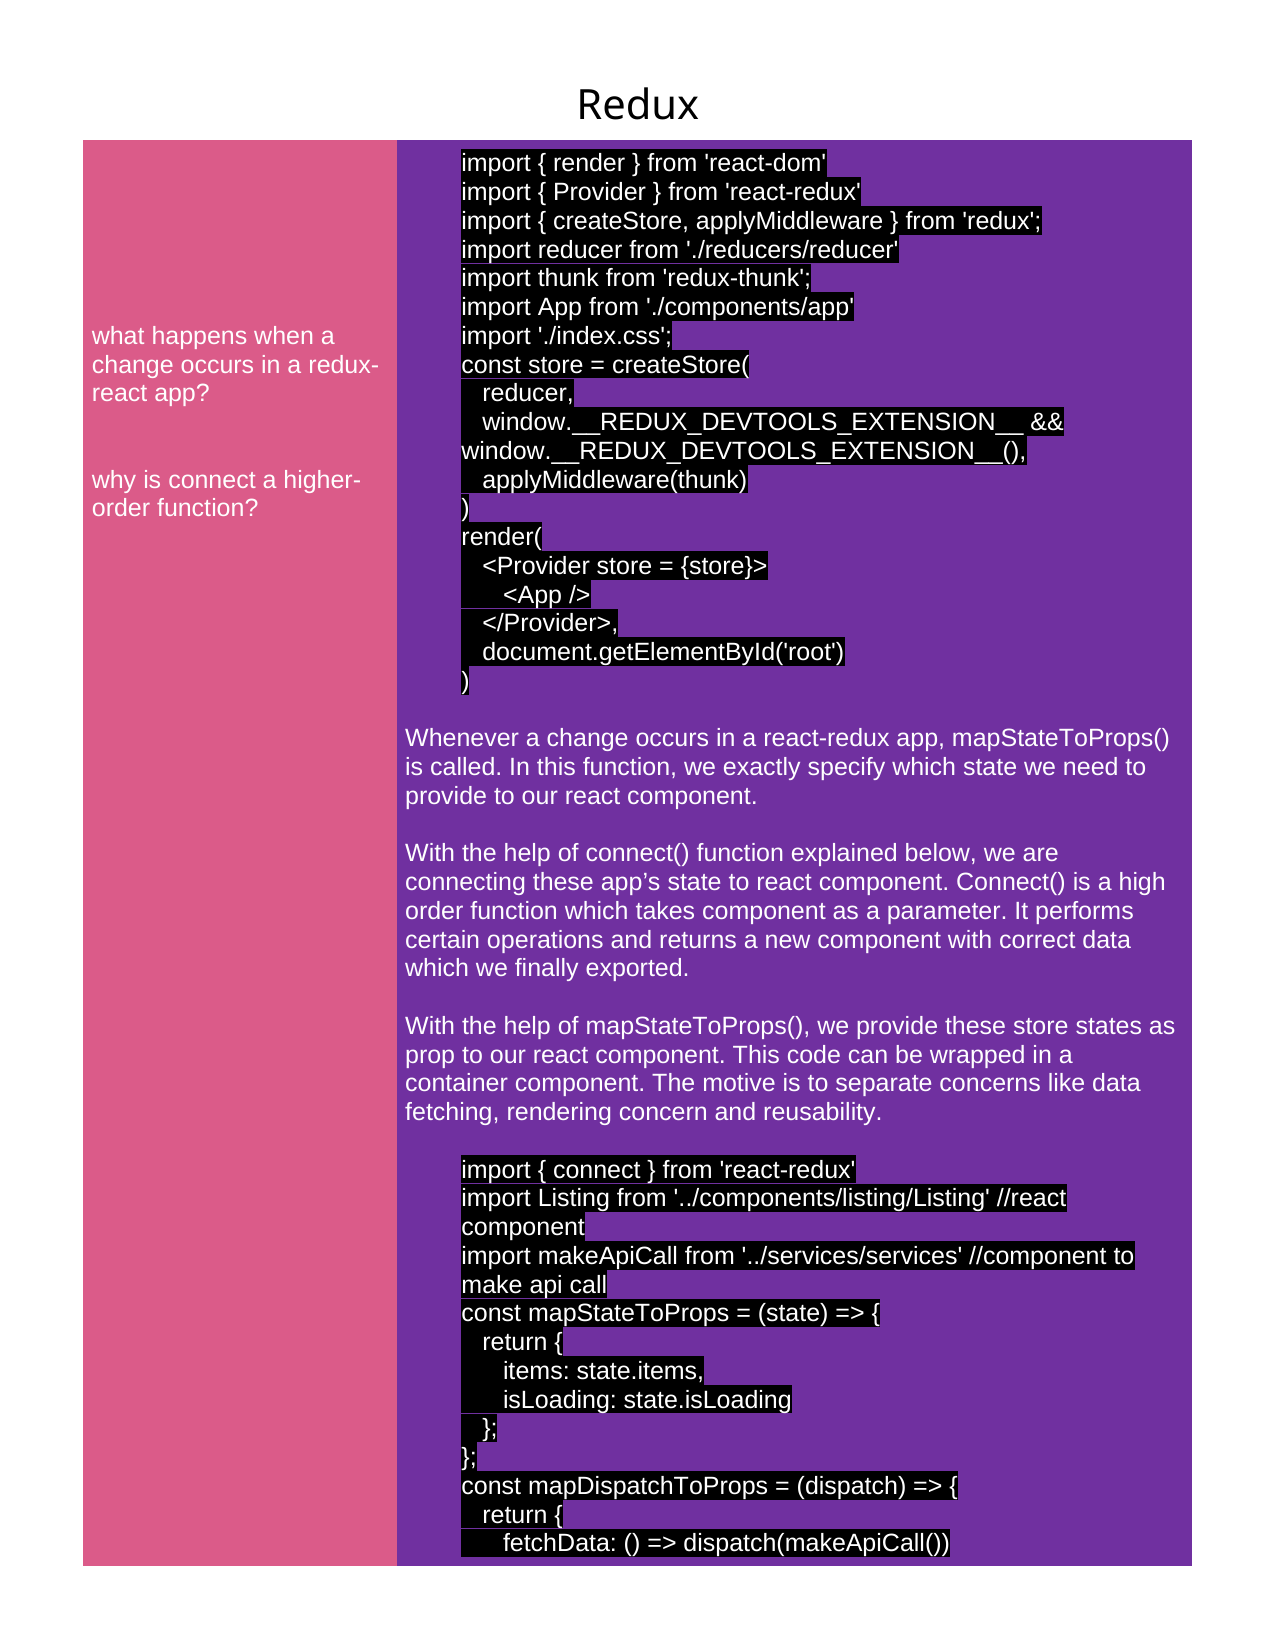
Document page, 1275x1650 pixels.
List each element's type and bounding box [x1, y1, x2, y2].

table_header [75, 132, 1200, 1574]
